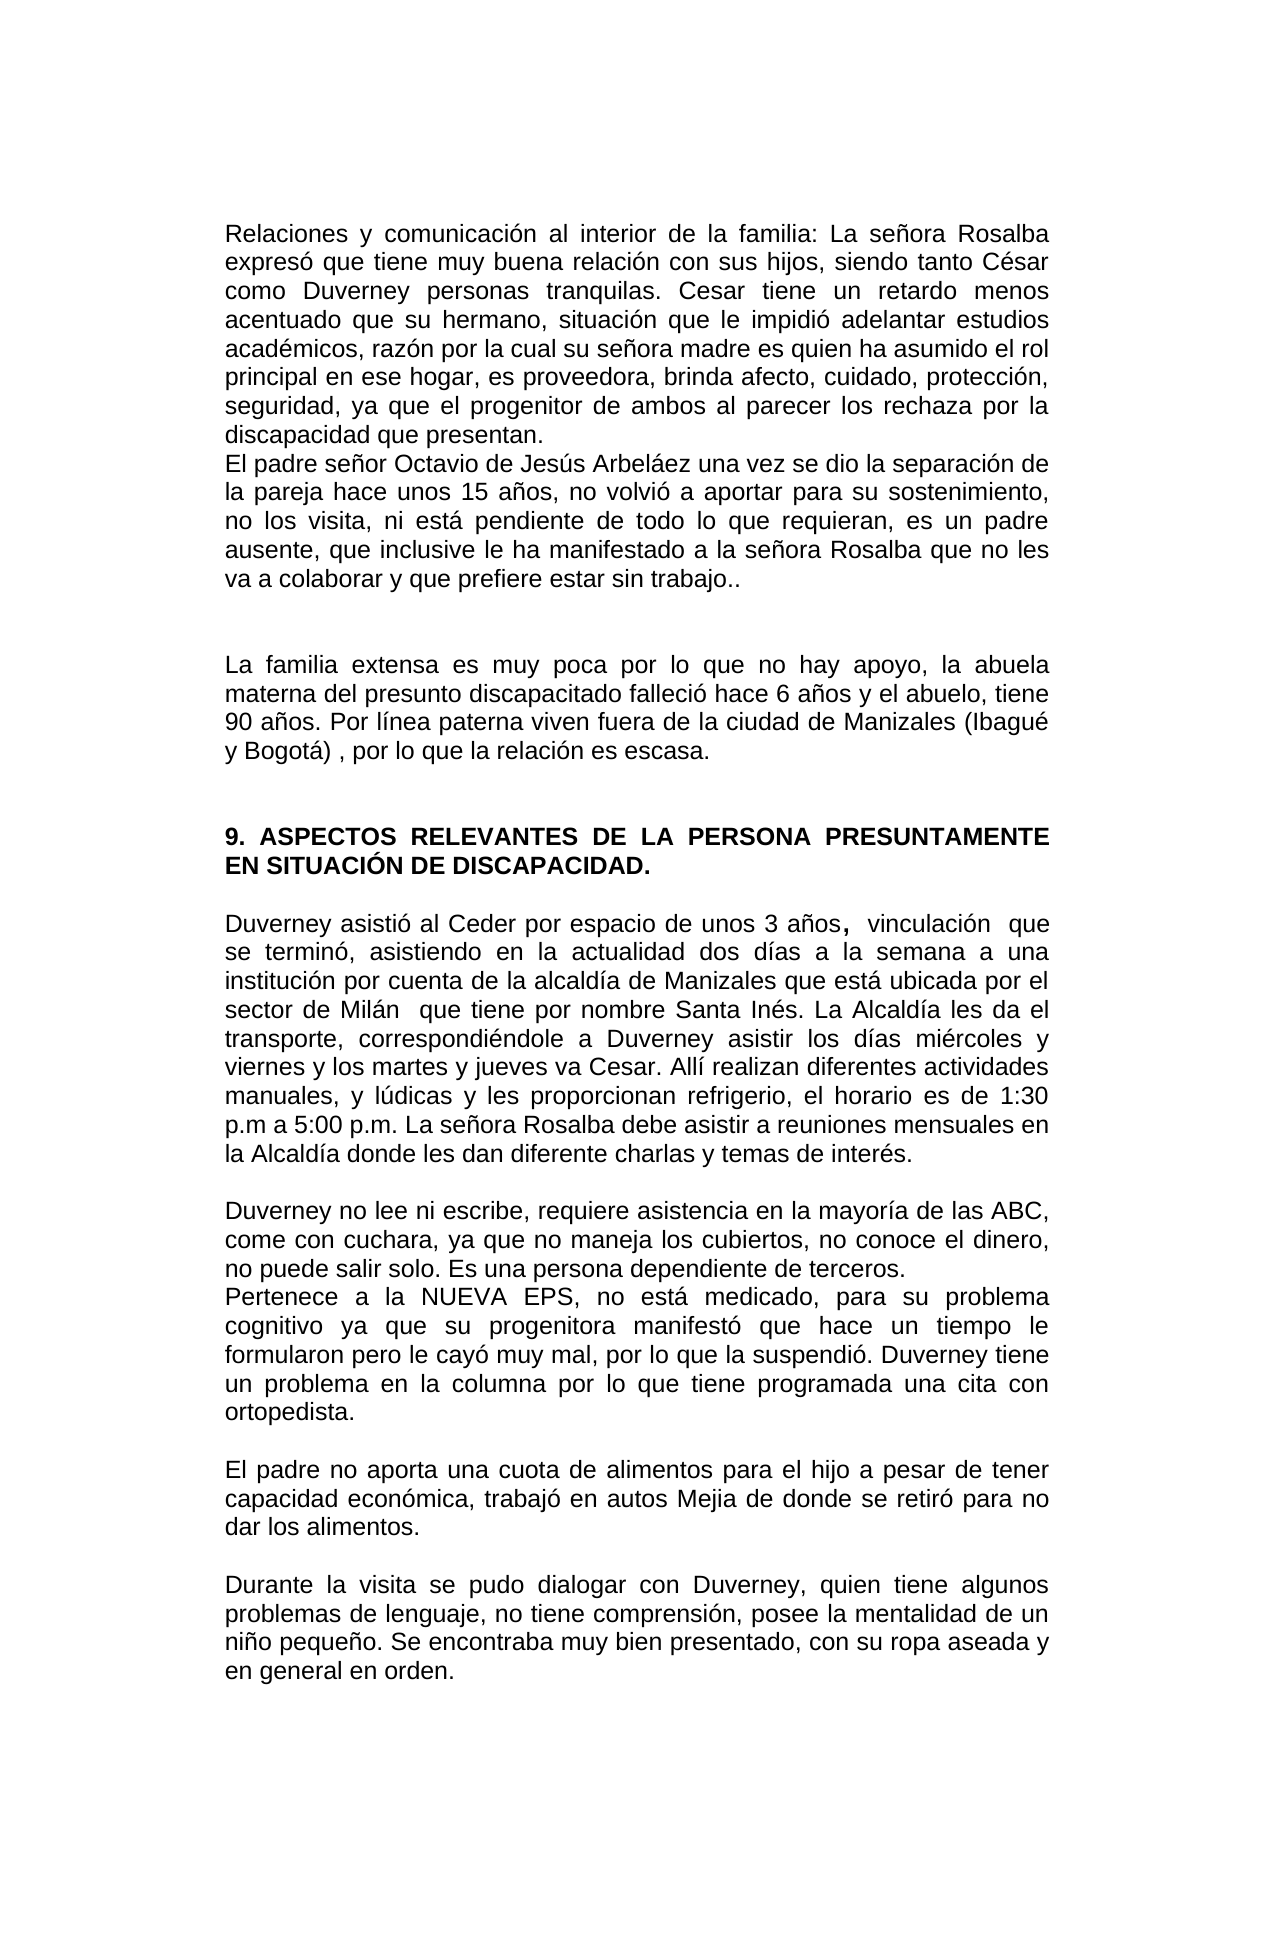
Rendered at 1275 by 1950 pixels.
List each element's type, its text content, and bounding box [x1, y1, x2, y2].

text 9. ASPECTOS RELEVANTES DE LA PERSONA PRESUNTAMENTE EN SITUACIÓN DE DISCAPACIDAD. [224, 822, 1051, 880]
text Pertenece a la NUEVA EPS, no está medicado, para su problema cognitivo ya que su progenitora manifestó que hace un tiempo le formularon pero le cayó muy mal, por lo que la suspendió. Duverney tiene un problema en la columna por lo que tiene programada una cita con ortopedista. [224, 1282, 1051, 1426]
text El padre señor Octavio de Jesús Arbeláez una vez se dio la separación de la pareja hace unos 15 años, no volvió a aportar para su sostenimiento, no los visita, ni está pendiente de todo lo que requieran, es un padre ausente, que inclusive le ha manifestado a la señora Rosalba que no les va a colaborar y que prefiere estar sin trabajo.. [224, 448, 1051, 592]
text El padre no aporta una cuota de alimentos para el hijo a pesar de tener capacidad económica, trabajó en autos Mejia de donde se retiró para no dar los alimentos. [224, 1455, 1051, 1541]
text Duverney no lee ni escribe, requiere asistencia en la mayoría de las ABC, come con cuchara, ya que no maneja los cubiertos, no conoce el dinero, no puede salir solo. Es una persona dependiente de terceros. [224, 1196, 1051, 1282]
text Durante la visita se pudo dialogar con Duverney, quien tiene algunos problemas de lenguaje, no tiene comprensión, posee la mentalidad de un niño pequeño. Se encontraba muy bien presentado, con su ropa aseada y en general en orden. [224, 1570, 1051, 1685]
text Relaciones y comunicación al interior de la familia: La señora Rosalba expresó que tiene muy buena relación con sus hijos, siendo tanto César como Duverney personas tranquilas. Cesar tiene un retardo menos acentuado que su hermano, situación que le impidió adelantar estudios académicos, razón por la cual su señora madre es quien ha asumido el rol principal en ese hogar, es proveedora, brinda afecto, cuidado, protección, seguridad, ya que el progenitor de ambos al parecer los rechaza por la discapacidad que presentan. [224, 218, 1051, 448]
text Duverney asistió al Ceder por espacio de unos 3 años, vinculación que se terminó, asistiendo en la actualidad dos días a la semana a una institución por cuenta de la alcaldía de Manizales que está ubicada por el sector de Milán que tiene por nombre Santa Inés. La Alcaldía les da el transporte, correspondiéndole a Duverney asistir los días miércoles y viernes y los martes y jueves va Cesar. Allí realizan diferentes actividades manuales, y lúdicas y les proporcionan refrigerio, el horario es de 1:30 p.m a 5:00 p.m. La señora Rosalba debe asistir a reuniones mensuales en la Alcaldía donde les dan diferente charlas y temas de interés. [224, 908, 1051, 1167]
text La familia extensa es muy poca por lo que no hay apoyo, la abuela materna del presunto discapacitado falleció hace 6 años y el abuelo, tiene 90 años. Por línea paterna viven fuera de la ciudad de Manizales (Ibagué y Bogotá) , por lo que la relación es escasa. [224, 650, 1051, 765]
